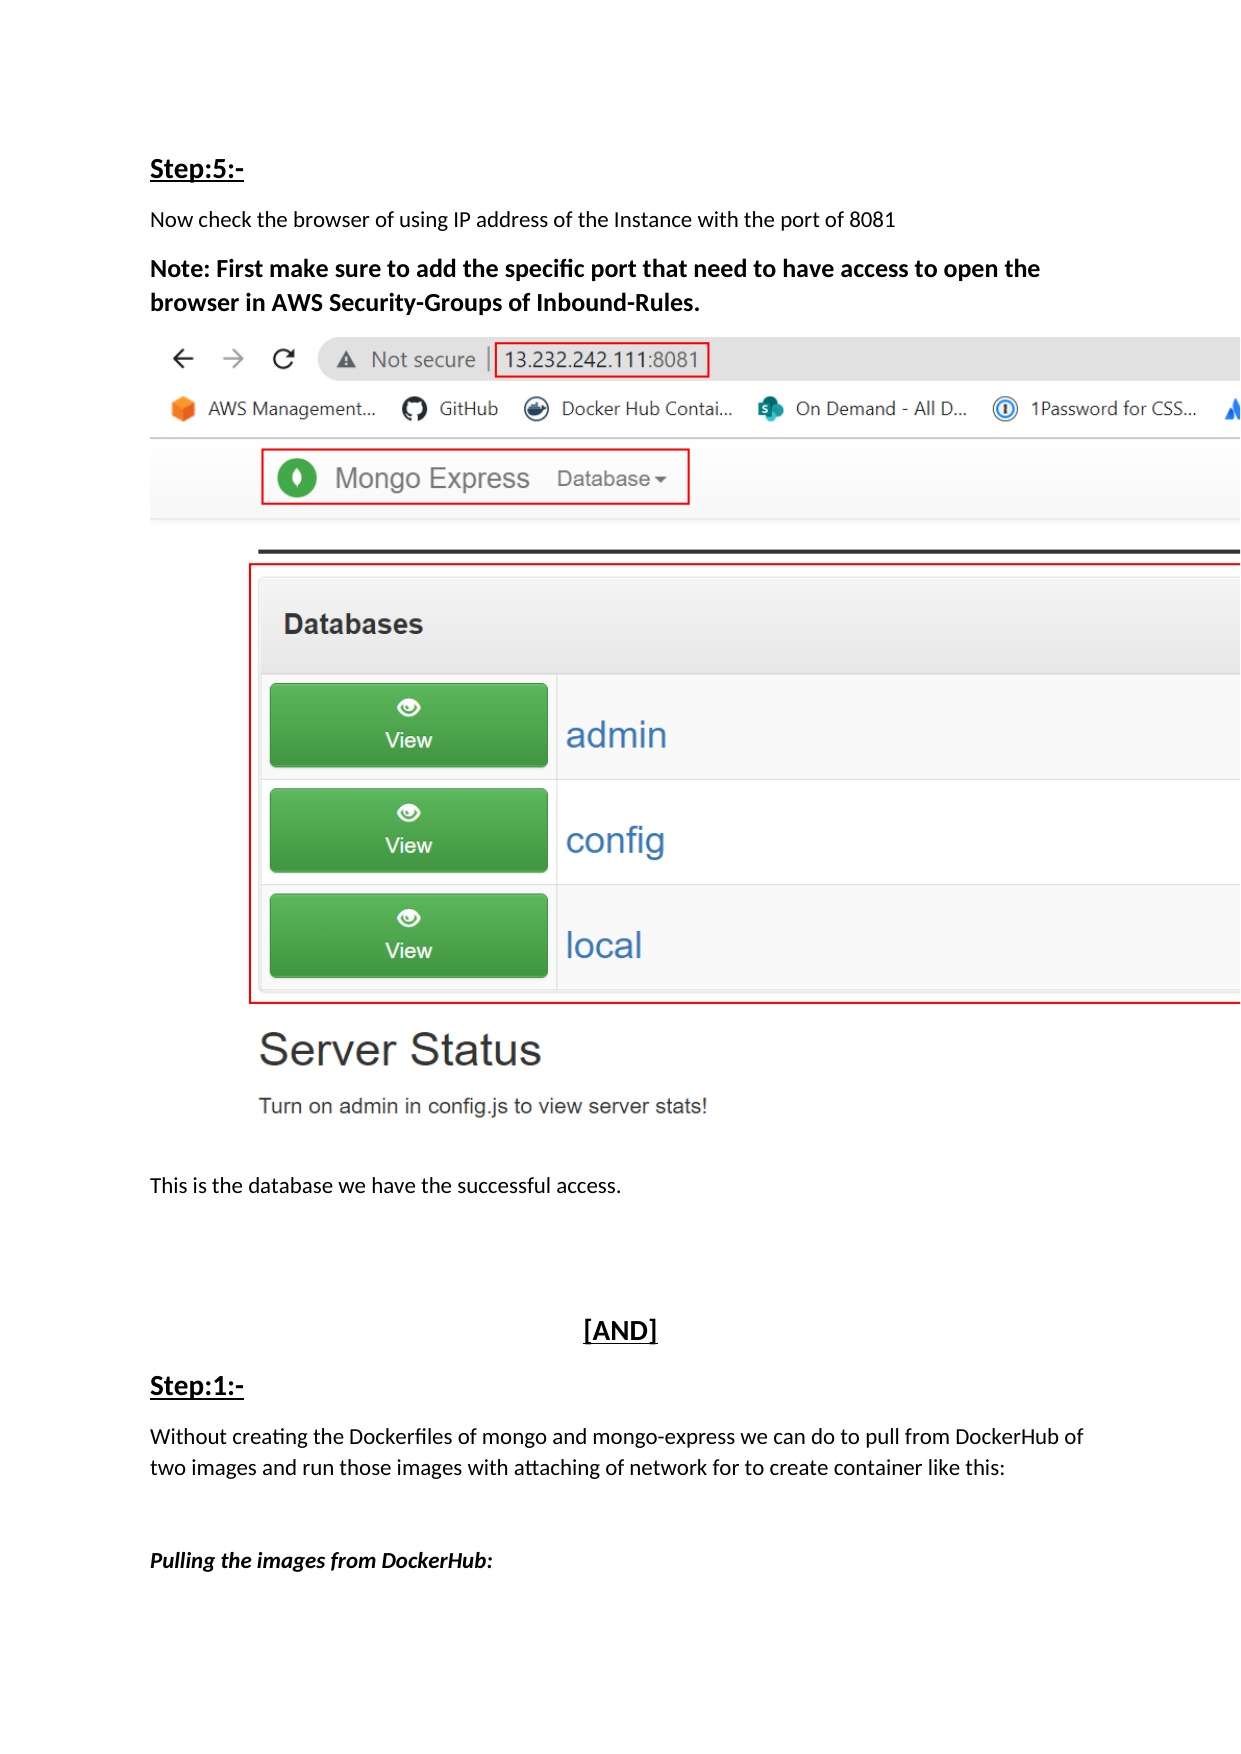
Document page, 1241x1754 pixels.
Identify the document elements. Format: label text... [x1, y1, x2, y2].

text This is the database we have the successful access. [150, 1172, 1090, 1200]
picture [150, 337, 1241, 1153]
text Pulling the images from DockerHub: [150, 1546, 1090, 1574]
text Without creating the Dockerfiles of mongo and mongo-express we can do to pull from DockerHub of two images and run those images with attaching of network for to create container like this: [150, 1422, 1090, 1481]
text Step:5:- [150, 150, 1090, 186]
text [AND] [150, 1312, 1090, 1348]
text Step:1:- [150, 1367, 1090, 1403]
text Now check the browser of using IP address of the Instance with the port of 8081 [150, 205, 1090, 233]
text Note: First make sure to add the specific port that need to have access to open the browser in AWS Security-Groups of Inbound-Rules. [150, 252, 1090, 318]
